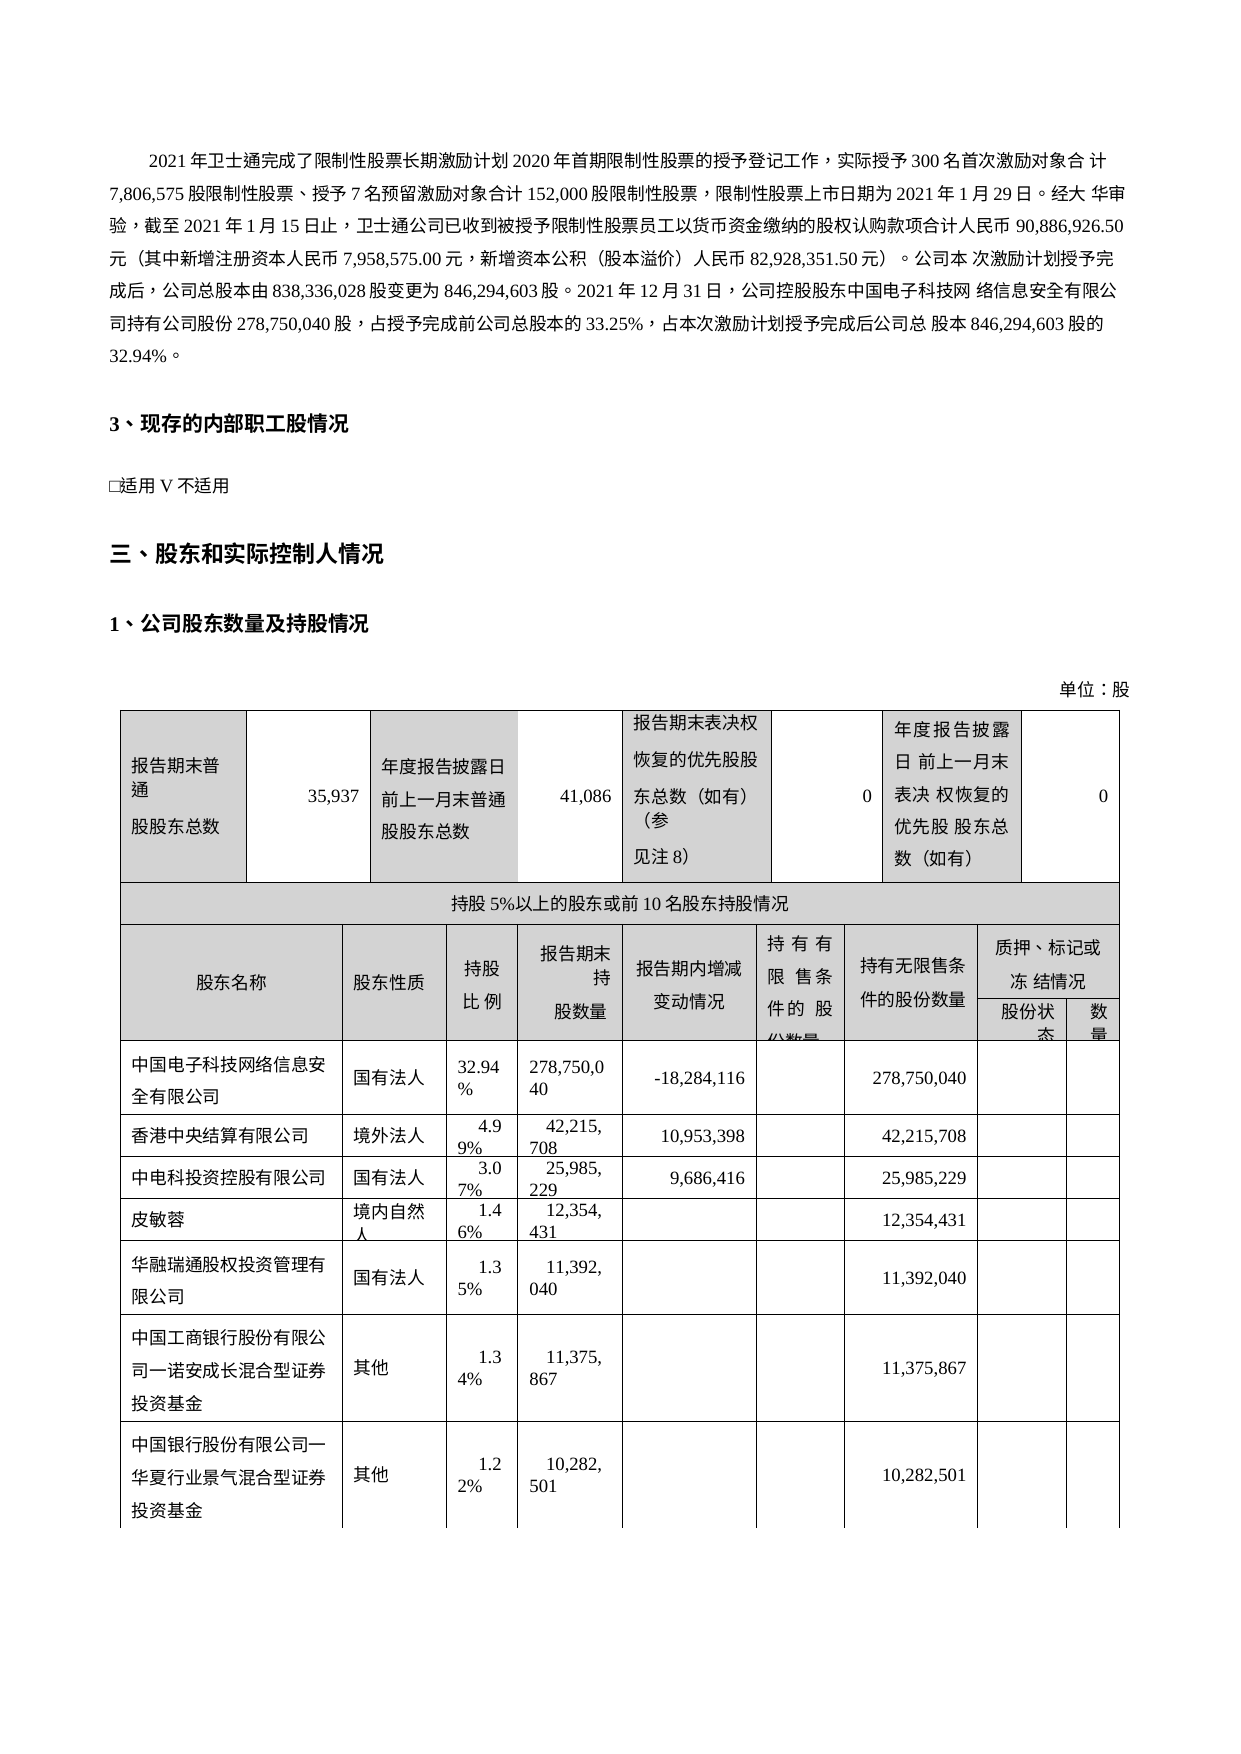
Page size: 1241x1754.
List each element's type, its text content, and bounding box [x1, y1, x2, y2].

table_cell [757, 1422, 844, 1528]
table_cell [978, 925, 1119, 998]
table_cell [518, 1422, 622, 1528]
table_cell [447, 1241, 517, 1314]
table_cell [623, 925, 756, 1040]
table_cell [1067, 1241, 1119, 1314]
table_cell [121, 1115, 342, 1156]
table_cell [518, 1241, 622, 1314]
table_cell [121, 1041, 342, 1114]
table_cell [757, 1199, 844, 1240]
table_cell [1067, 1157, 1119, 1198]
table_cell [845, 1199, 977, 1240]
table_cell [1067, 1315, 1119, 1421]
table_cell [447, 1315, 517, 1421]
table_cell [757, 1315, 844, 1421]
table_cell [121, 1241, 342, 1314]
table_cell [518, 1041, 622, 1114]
subtitle 1、公司股东数量及持股情况 [109, 609, 1130, 638]
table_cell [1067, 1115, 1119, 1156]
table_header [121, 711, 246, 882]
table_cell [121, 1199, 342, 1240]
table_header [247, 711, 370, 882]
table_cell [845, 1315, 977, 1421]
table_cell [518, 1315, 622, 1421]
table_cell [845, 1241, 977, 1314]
subtitle 三、股东和实际控制人情况 [109, 538, 1130, 569]
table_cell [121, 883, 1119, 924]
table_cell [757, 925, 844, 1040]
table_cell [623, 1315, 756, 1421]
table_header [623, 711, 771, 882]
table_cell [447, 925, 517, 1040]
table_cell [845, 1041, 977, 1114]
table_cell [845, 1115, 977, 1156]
text 2021年卫士通完成了限制性股票长期激励计划2020年首期限制性股票的授予登记工作，实际授予300名首次激励对象合 计7,806,575股限制性股票、授予7名预留激励对象合计152,000股限制性股票，限制性股票上市日期为2021年1月29日。经大 华审验，截至2021年1月15日止，卫士通公司已收到被授予限制性股票员工以货币资金缴纳的股权认购款项合计人民币 90,886,926.50元（其中新增注册资本人民币7,958,575.00元，新增资本公积（股本溢价）人民币82,928,351.50元）。公司本 次激励计划授予完成后，公司总股本由838,336,028股变更为846,294,603股。2021年12月31日，公司控股股东中国电子科技网 络信息安全有限公司持有公司股份278,750,040股，占授予完成前公司总股本的33.25%，占本次激励计划授予完成后公司总 股本846,294,603 股的 32.94%。 [109, 142, 1130, 369]
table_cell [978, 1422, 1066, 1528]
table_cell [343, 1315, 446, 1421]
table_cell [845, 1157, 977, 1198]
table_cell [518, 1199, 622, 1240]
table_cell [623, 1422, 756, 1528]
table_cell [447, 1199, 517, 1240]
text 单位：股 [109, 677, 1130, 701]
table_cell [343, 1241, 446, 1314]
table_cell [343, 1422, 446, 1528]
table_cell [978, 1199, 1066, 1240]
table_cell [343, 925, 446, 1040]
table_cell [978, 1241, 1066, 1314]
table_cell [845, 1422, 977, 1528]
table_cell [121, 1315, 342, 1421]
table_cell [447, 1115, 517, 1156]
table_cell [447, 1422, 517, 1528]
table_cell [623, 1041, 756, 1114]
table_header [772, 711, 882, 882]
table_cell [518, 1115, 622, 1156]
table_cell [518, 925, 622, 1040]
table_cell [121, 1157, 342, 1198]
text □适用V不适用 [109, 466, 1130, 499]
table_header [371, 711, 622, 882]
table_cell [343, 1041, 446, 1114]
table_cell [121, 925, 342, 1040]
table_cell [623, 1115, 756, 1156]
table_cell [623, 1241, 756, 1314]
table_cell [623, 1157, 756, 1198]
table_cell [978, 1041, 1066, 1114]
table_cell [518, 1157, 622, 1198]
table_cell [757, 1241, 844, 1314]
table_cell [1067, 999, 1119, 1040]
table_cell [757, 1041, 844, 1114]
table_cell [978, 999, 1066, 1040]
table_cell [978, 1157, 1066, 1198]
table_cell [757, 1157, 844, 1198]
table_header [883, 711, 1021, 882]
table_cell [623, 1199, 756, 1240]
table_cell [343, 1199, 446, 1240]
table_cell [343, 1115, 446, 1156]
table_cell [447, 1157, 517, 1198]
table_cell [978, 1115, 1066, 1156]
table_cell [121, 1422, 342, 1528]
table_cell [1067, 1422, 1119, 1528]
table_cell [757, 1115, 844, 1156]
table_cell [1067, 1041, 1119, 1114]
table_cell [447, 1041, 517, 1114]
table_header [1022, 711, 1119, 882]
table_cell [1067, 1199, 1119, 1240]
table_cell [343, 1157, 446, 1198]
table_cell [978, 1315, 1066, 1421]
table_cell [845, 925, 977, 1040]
subtitle 3、现存的内部职工股情况 [109, 409, 1130, 437]
